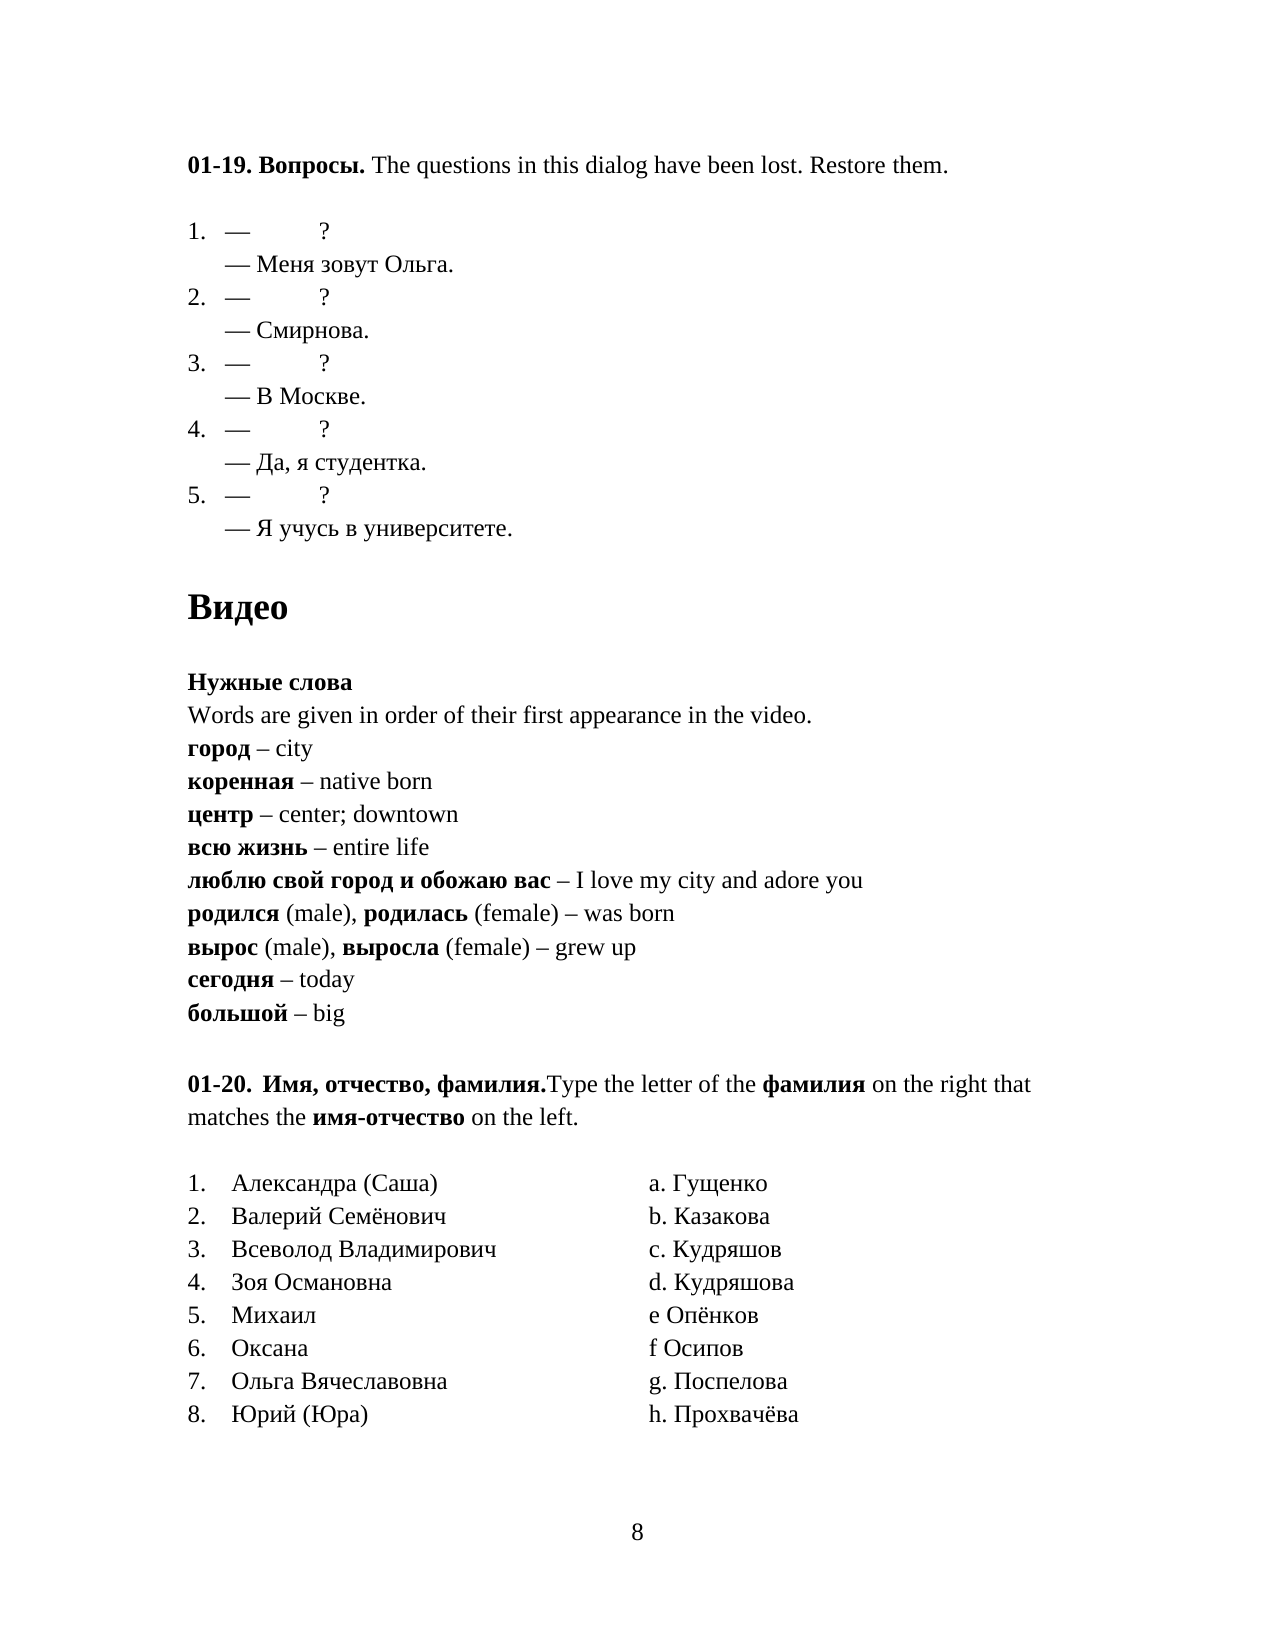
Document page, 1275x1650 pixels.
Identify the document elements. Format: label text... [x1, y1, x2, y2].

text город – city [187, 733, 1087, 762]
text — В Москве. [225, 381, 1087, 410]
table_header 1. Александра (Саша) 2. Валерий Семёнович 3. Всеволод Владимирович 4. Зоя Османовна 5. Михаил 6. Оксана 7. Ольга Вячеславовна 8. Юрий (Юра) [176, 1168, 637, 1432]
text Нужные слова [187, 667, 1087, 696]
list — ? [187, 216, 1087, 245]
text вырос (male), выросла (female) – grew up [187, 932, 1087, 960]
text центр – center; downtown [187, 799, 1087, 828]
text большой – big [187, 998, 1087, 1026]
text сегодня – today [187, 964, 1087, 993]
table_header a. Гущенко b. Казакова c. Кудряшов d. Кудряшова e Опёнков f Осипов g. Поспелова h. Прохвачёва [638, 1168, 1099, 1432]
text коренная – native born [187, 766, 1087, 795]
list — ? [187, 480, 1087, 509]
text — Meня зовут Ольга. [225, 249, 1087, 278]
list — ? [187, 282, 1087, 311]
text родился (male), родилась (female) – was born [187, 898, 1087, 927]
text — Смирнова. [187, 315, 1087, 344]
text — Да, я студентка. [225, 447, 1087, 476]
text Видео [187, 585, 1087, 628]
text 01-20. Имя, отчество, фамилия.Type the letter of the фамилия on the right that matches the имя-отчество on the left. [187, 1069, 1087, 1131]
text всю жизнь – entire life [187, 832, 1087, 861]
text 01-19. Вопросы. The questions in this dialog have been lost. Restore them. [187, 150, 1087, 179]
text — Я учусь в университете. [225, 513, 1087, 542]
list — ? [187, 348, 1087, 377]
text люблю свой город и обожаю вас – I love my city and adore you [187, 866, 1087, 894]
text Words are given in order of their first appearance in the video. [187, 700, 1087, 729]
list — ? [187, 414, 1087, 443]
